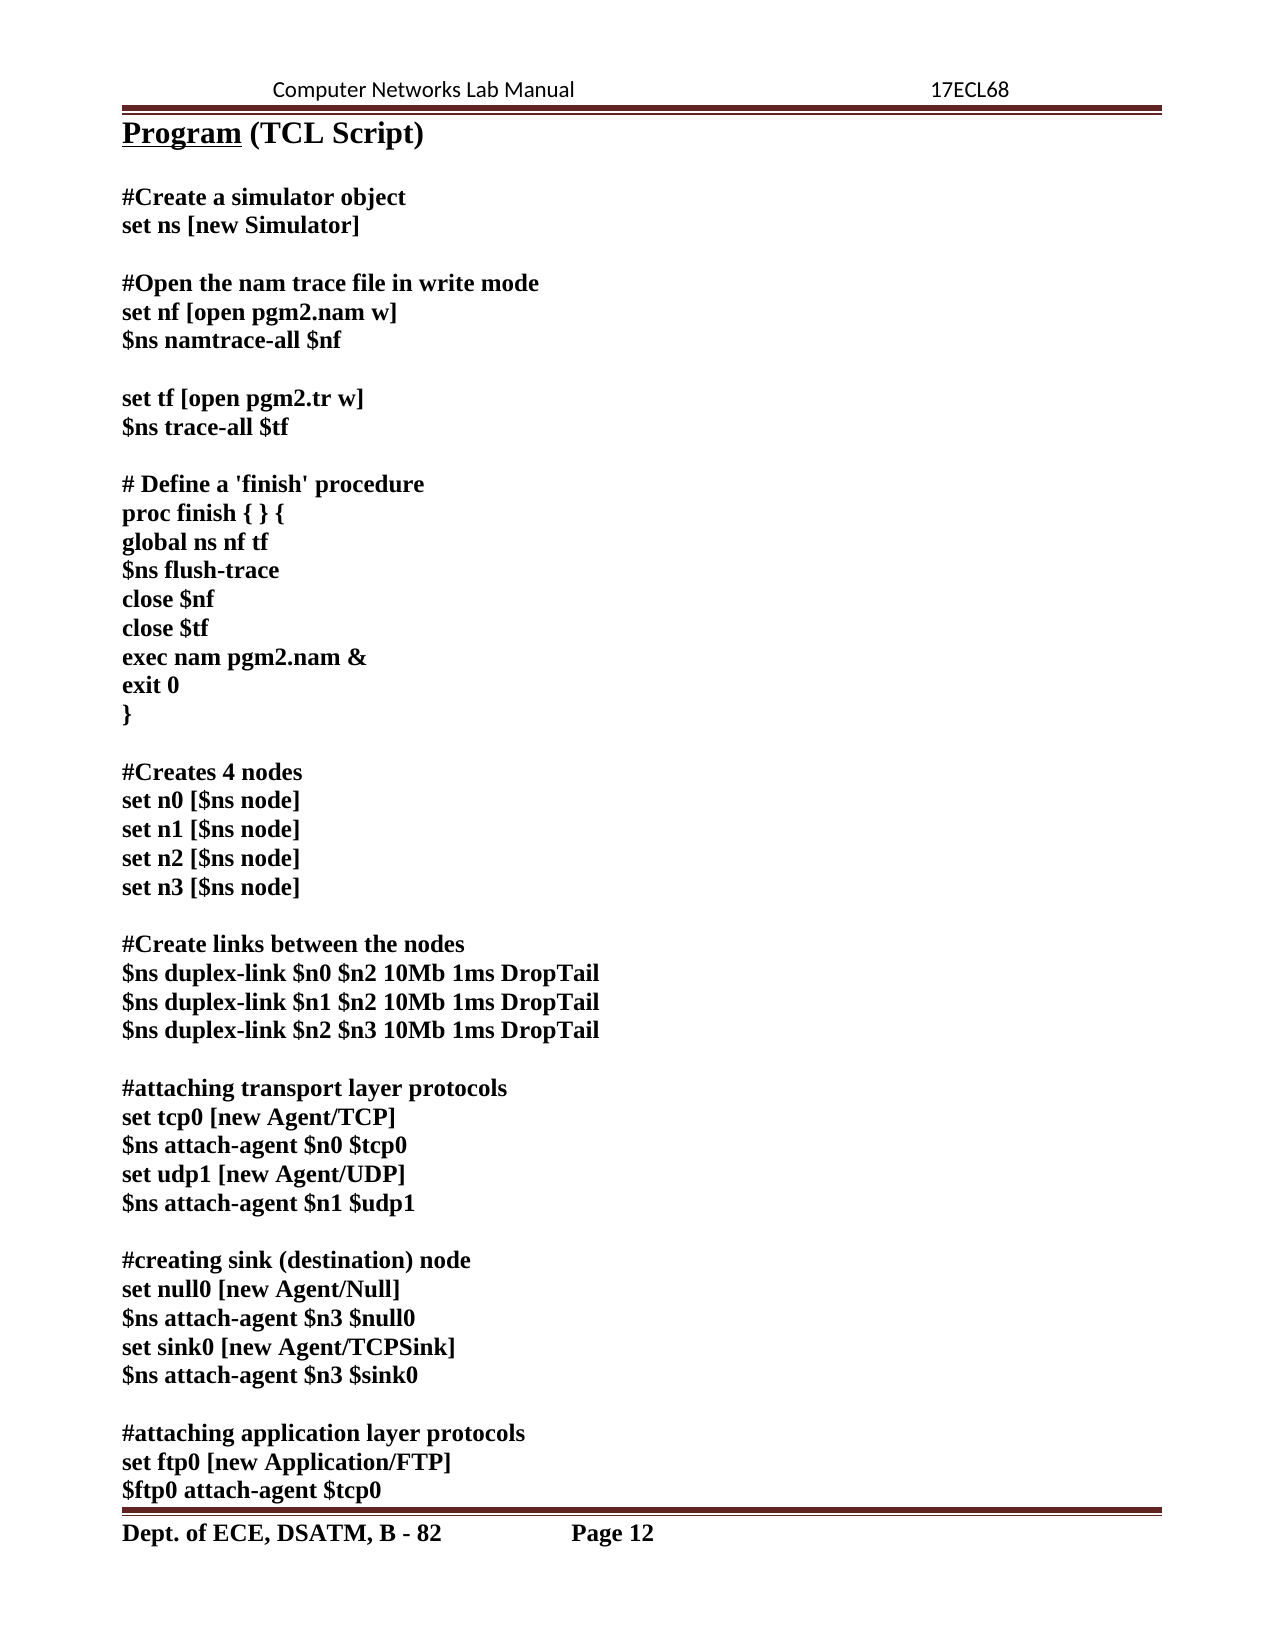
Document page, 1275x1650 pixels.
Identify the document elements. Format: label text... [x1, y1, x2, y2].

text proc finish { } { [122, 498, 1162, 527]
text set nf [open pgm2.nam w] [122, 297, 1162, 325]
text $ns attach-agent $n1 $udp1 [122, 1188, 1162, 1217]
text $ns trace-all $tf [122, 412, 1162, 440]
text exec nam pgm2.nam & [122, 642, 1162, 670]
text set ftp0 [new Application/FTP] [122, 1447, 1162, 1475]
text #attaching application layer protocols [122, 1418, 1162, 1447]
text #Create a simulator object [122, 182, 1162, 210]
text $ns duplex-link $n1 $n2 10Mb 1ms DropTail [122, 987, 1162, 1015]
text $ns duplex-link $n0 $n2 10Mb 1ms DropTail [122, 958, 1162, 987]
text set udp1 [new Agent/UDP] [122, 1159, 1162, 1188]
text set n2 [$ns node] [122, 843, 1162, 872]
text set tf [open pgm2.tr w] [122, 383, 1162, 412]
text set n3 [$ns node] [122, 872, 1162, 900]
text exit 0 [122, 670, 1162, 699]
text set n1 [$ns node] [122, 814, 1162, 843]
text #attaching transport layer protocols [122, 1073, 1162, 1102]
text close $tf [122, 613, 1162, 642]
text } [122, 699, 1162, 728]
text set sink0 [new Agent/TCPSink] [122, 1332, 1162, 1360]
text set null0 [new Agent/Null] [122, 1274, 1162, 1303]
text $ns duplex-link $n2 $n3 10Mb 1ms DropTail [122, 1015, 1162, 1044]
text $ftp0 attach-agent $tcp0 [122, 1475, 1162, 1504]
text #Creates 4 nodes [122, 757, 1162, 785]
text $ns attach-agent $n3 $null0 [122, 1303, 1162, 1332]
text close $nf [122, 584, 1162, 613]
text set ns [new Simulator] [122, 210, 1162, 239]
text #creating sink (destination) node [122, 1245, 1162, 1274]
text set n0 [$ns node] [122, 785, 1162, 814]
text $ns namtrace-all $nf [122, 325, 1162, 354]
text # Define a 'finish' procedure [122, 469, 1162, 498]
text global ns nf tf [122, 527, 1162, 555]
text $ns attach-agent $n3 $sink0 [122, 1360, 1162, 1389]
text $ns flush-trace [122, 555, 1162, 584]
text Program (TCL Script) [122, 115, 1162, 150]
text #Create links between the nodes [122, 929, 1162, 958]
text set tcp0 [new Agent/TCP] [122, 1102, 1162, 1130]
text #Open the nam trace file in write mode [122, 268, 1162, 297]
text $ns attach-agent $n0 $tcp0 [122, 1130, 1162, 1159]
